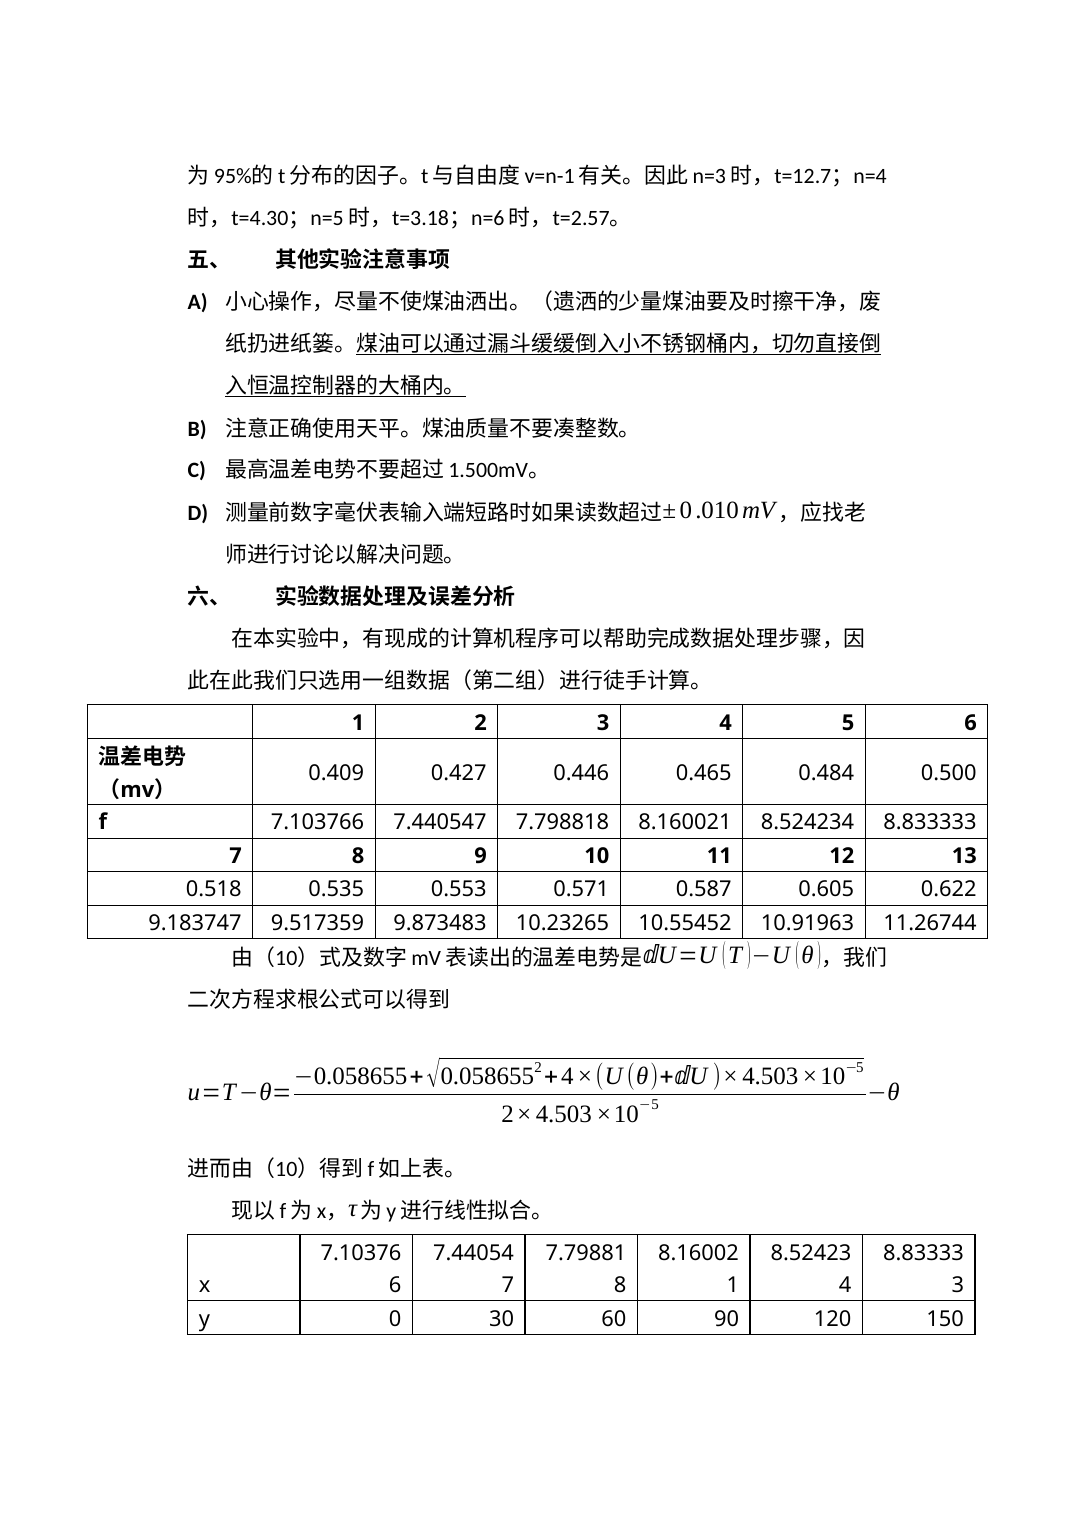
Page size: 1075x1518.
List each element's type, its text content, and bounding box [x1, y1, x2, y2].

table_cell 8.524234 [743, 805, 865, 837]
table_header 7.798818 [526, 1235, 637, 1300]
table_cell 30 [413, 1301, 524, 1334]
table_header [88, 705, 252, 738]
list 测量前数字毫伏表输入端短路时如果读数超过，应找老师进行讨论以解决问题。 [187, 494, 887, 569]
table_cell 0.622 [866, 872, 987, 904]
table_cell 9.183747 [88, 906, 252, 938]
table_cell 0.587 [621, 872, 742, 904]
text 在本实验中，有现成的计算机程序可以帮助完成数据处理步骤，因此在此我们只选用一组数据（第二组）进行徒手计算。 [187, 620, 887, 695]
table_header 4 [621, 705, 742, 738]
table_cell 7 [88, 839, 252, 871]
table_cell 温差电势（mv） [88, 739, 252, 804]
table_header x [188, 1235, 299, 1300]
table_header 3 [498, 705, 620, 738]
table_cell 0.484 [743, 739, 865, 804]
table_cell 11 [621, 839, 742, 871]
table_cell 10 [498, 839, 620, 871]
table_cell 7.103766 [253, 805, 375, 837]
table_cell 9 [376, 839, 497, 871]
table_cell 10.23265 [498, 906, 620, 938]
table_cell 0.553 [376, 872, 497, 904]
table_cell 0.605 [743, 872, 865, 904]
table_cell 10.55452 [621, 906, 742, 938]
table_cell 0.518 [88, 872, 252, 904]
list 实验数据处理及误差分析 [187, 578, 887, 611]
list 最高温差电势不要超过1.500mV。 [187, 452, 887, 484]
table_cell 8.833333 [866, 805, 987, 837]
table_cell 9.517359 [253, 906, 375, 938]
table_cell y [188, 1301, 299, 1334]
list 注意正确使用天平。煤油质量不要凑整数。 [187, 410, 887, 443]
table_header 8.160021 [638, 1235, 749, 1300]
table_cell 11.26744 [866, 906, 987, 938]
table_cell 8 [253, 839, 375, 871]
table_cell 0.427 [376, 739, 497, 804]
table_header 7.440547 [413, 1235, 524, 1300]
table_header 1 [253, 705, 375, 738]
list 小心操作，尽量不使煤油洒出。（遗洒的少量煤油要及时擦干净，废纸扔进纸篓。煤油可以通过漏斗缓缓倒入小不锈钢桶内，切勿直接倒入恒温控制器的大桶内。 [187, 284, 887, 401]
table_cell 13 [866, 839, 987, 871]
table_cell 0.500 [866, 739, 987, 804]
table_cell 0.446 [498, 739, 620, 804]
table_header 7.103766 [301, 1235, 412, 1300]
text 由（10）式及数字mV表读出的温差电势是，我们二次方程求根公式可以得到 进而由（10）得到f如上表。 [187, 939, 887, 1183]
table_cell 12 [743, 839, 865, 871]
table_cell 90 [638, 1301, 749, 1334]
table_cell 7.440547 [376, 805, 497, 837]
table_header 2 [376, 705, 497, 738]
table_cell 120 [751, 1301, 862, 1334]
table_cell 150 [863, 1301, 974, 1334]
table_cell 0.409 [253, 739, 375, 804]
table_cell 0.465 [621, 739, 742, 804]
table_header 6 [866, 705, 987, 738]
table_cell 60 [526, 1301, 637, 1334]
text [187, 158, 887, 232]
list 其他实验注意事项 [187, 242, 887, 274]
text 现以f为x，为y进行线性拟合。 [187, 1192, 887, 1225]
table_cell f [88, 805, 252, 837]
table_cell 8.160021 [621, 805, 742, 837]
table_header 5 [743, 705, 865, 738]
table_cell 0.535 [253, 872, 375, 904]
table_header 8.833333 [863, 1235, 974, 1300]
table_cell 10.91963 [743, 906, 865, 938]
table_header 8.524234 [751, 1235, 862, 1300]
table_cell 9.873483 [376, 906, 497, 938]
table_cell 0.571 [498, 872, 620, 904]
table_cell 0 [301, 1301, 412, 1334]
table_cell 7.798818 [498, 805, 620, 837]
